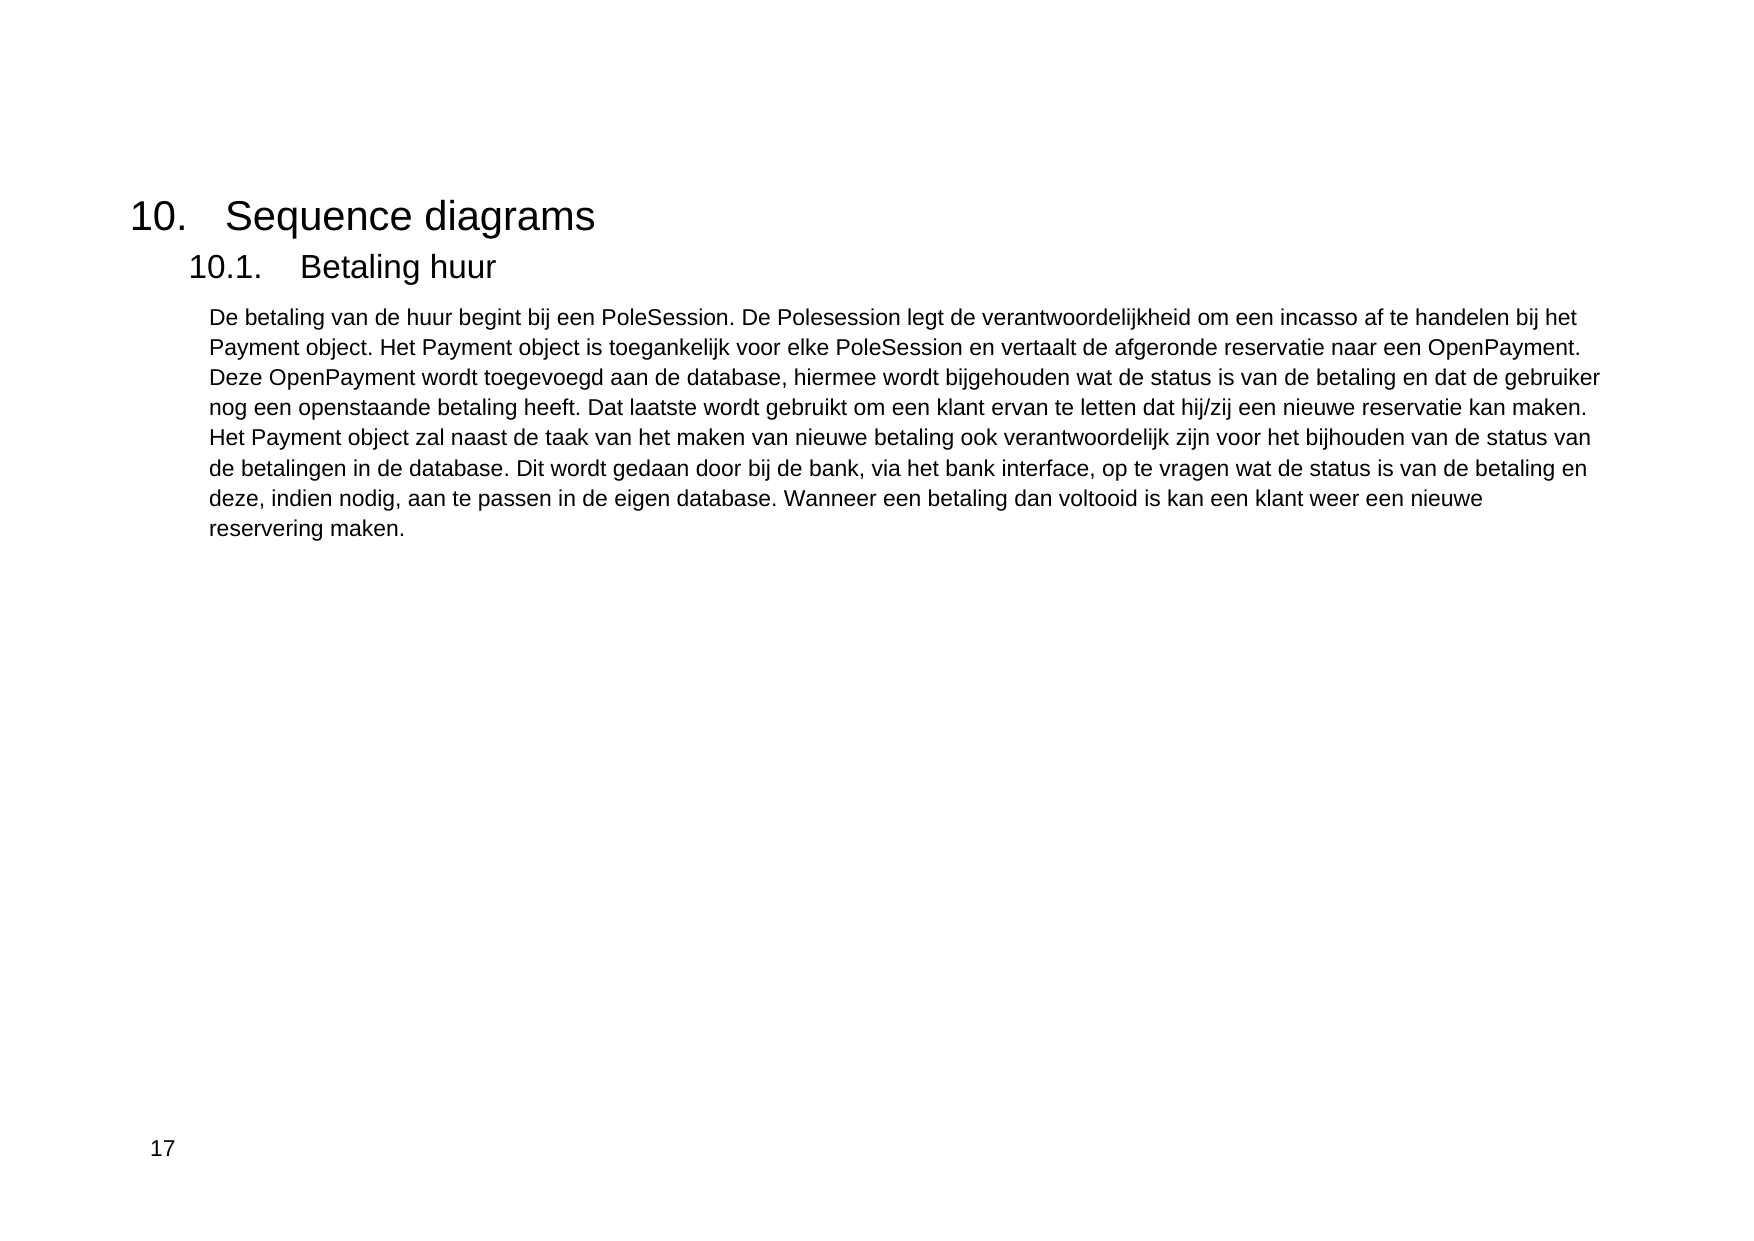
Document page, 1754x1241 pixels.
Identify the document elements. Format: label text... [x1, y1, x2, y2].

text De betaling van de huur begint bij een PoleSession. De Polesession legt de verantwoordelijkheid om een incasso af te handelen bij het Payment object. Het Payment object is toegankelijk voor elke PoleSession en vertaalt de afgeronde reservatie naar een OpenPayment. Deze OpenPayment wordt toegevoegd aan de database, hiermee wordt bijgehouden wat de status is van de betaling en dat de gebruiker nog een openstaande betaling heeft. Dat laatste wordt gebruikt om een klant ervan te letten dat hij/zij een nieuwe reservatie kan maken. [209, 303, 1604, 420]
subtitle Sequence diagrams [187, 192, 1604, 239]
text Het Payment object zal naast de taak van het maken van nieuwe betaling ook verantwoordelijk zijn voor het bijhouden van de status van de betalingen in de database. Dit wordt gedaan door bij de bank, via het bank interface, op te vragen wat de status is van de betaling en deze, indien nodig, aan te passen in de eigen database. Wanneer een betaling dan voltooid is kan een klant weer een nieuwe reservering maken. [209, 424, 1604, 541]
subtitle Betaling huur [262, 247, 1604, 285]
